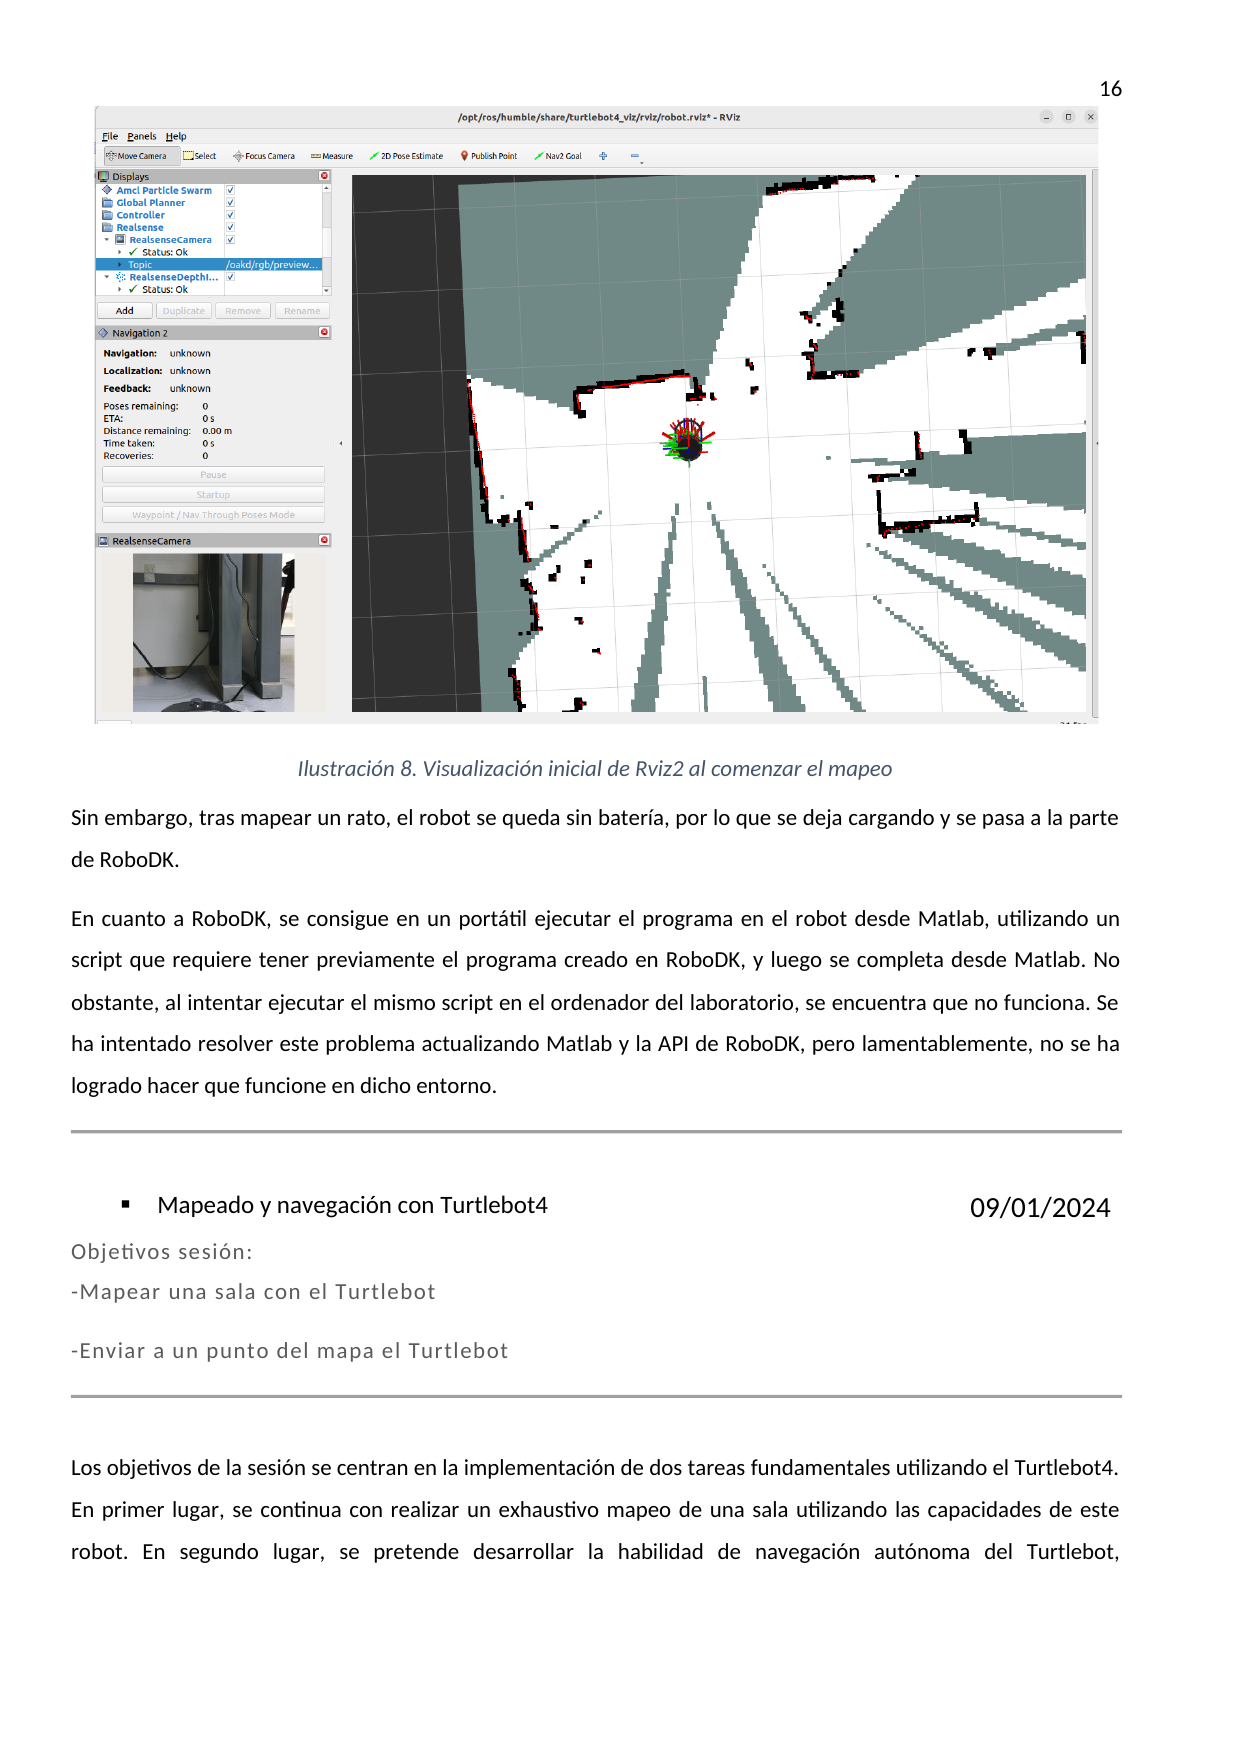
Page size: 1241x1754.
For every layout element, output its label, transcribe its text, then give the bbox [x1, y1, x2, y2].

text En cuanto a RoboDK, se consigue en un portátil ejecutar el programa en el robot desde Matlab, utilizando un script que requiere tener previamente el programa creado en RoboDK, y luego se completa desde Matlab. No obstante, al intentar ejecutar el mismo script en el ordenador del laboratorio, se encuentra que no funciona. Se ha intentado resolver este problema actualizando Matlab y la API de RoboDK, pero lamentablemente, no se ha logrado hacer que funcione en dicho entorno. [71, 904, 1122, 1099]
text -Mapear una sala con el Turtlebot [71, 1277, 1122, 1306]
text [71, 1453, 1122, 1565]
text -Enviar a un punto del mapa el Turtlebot [71, 1336, 1122, 1364]
table_header 09/01/2024 [839, 1189, 1122, 1224]
table_header Mapeado y navegación con Turtlebot4 [71, 1189, 839, 1224]
text Sin embargo, tras mapear un rato, el robot se queda sin batería, por lo que se deja cargando y se pasa a la parte de RoboDK. [71, 803, 1122, 873]
subtitle Objetivos sesión: [71, 1237, 1122, 1265]
picture [94, 106, 1099, 724]
